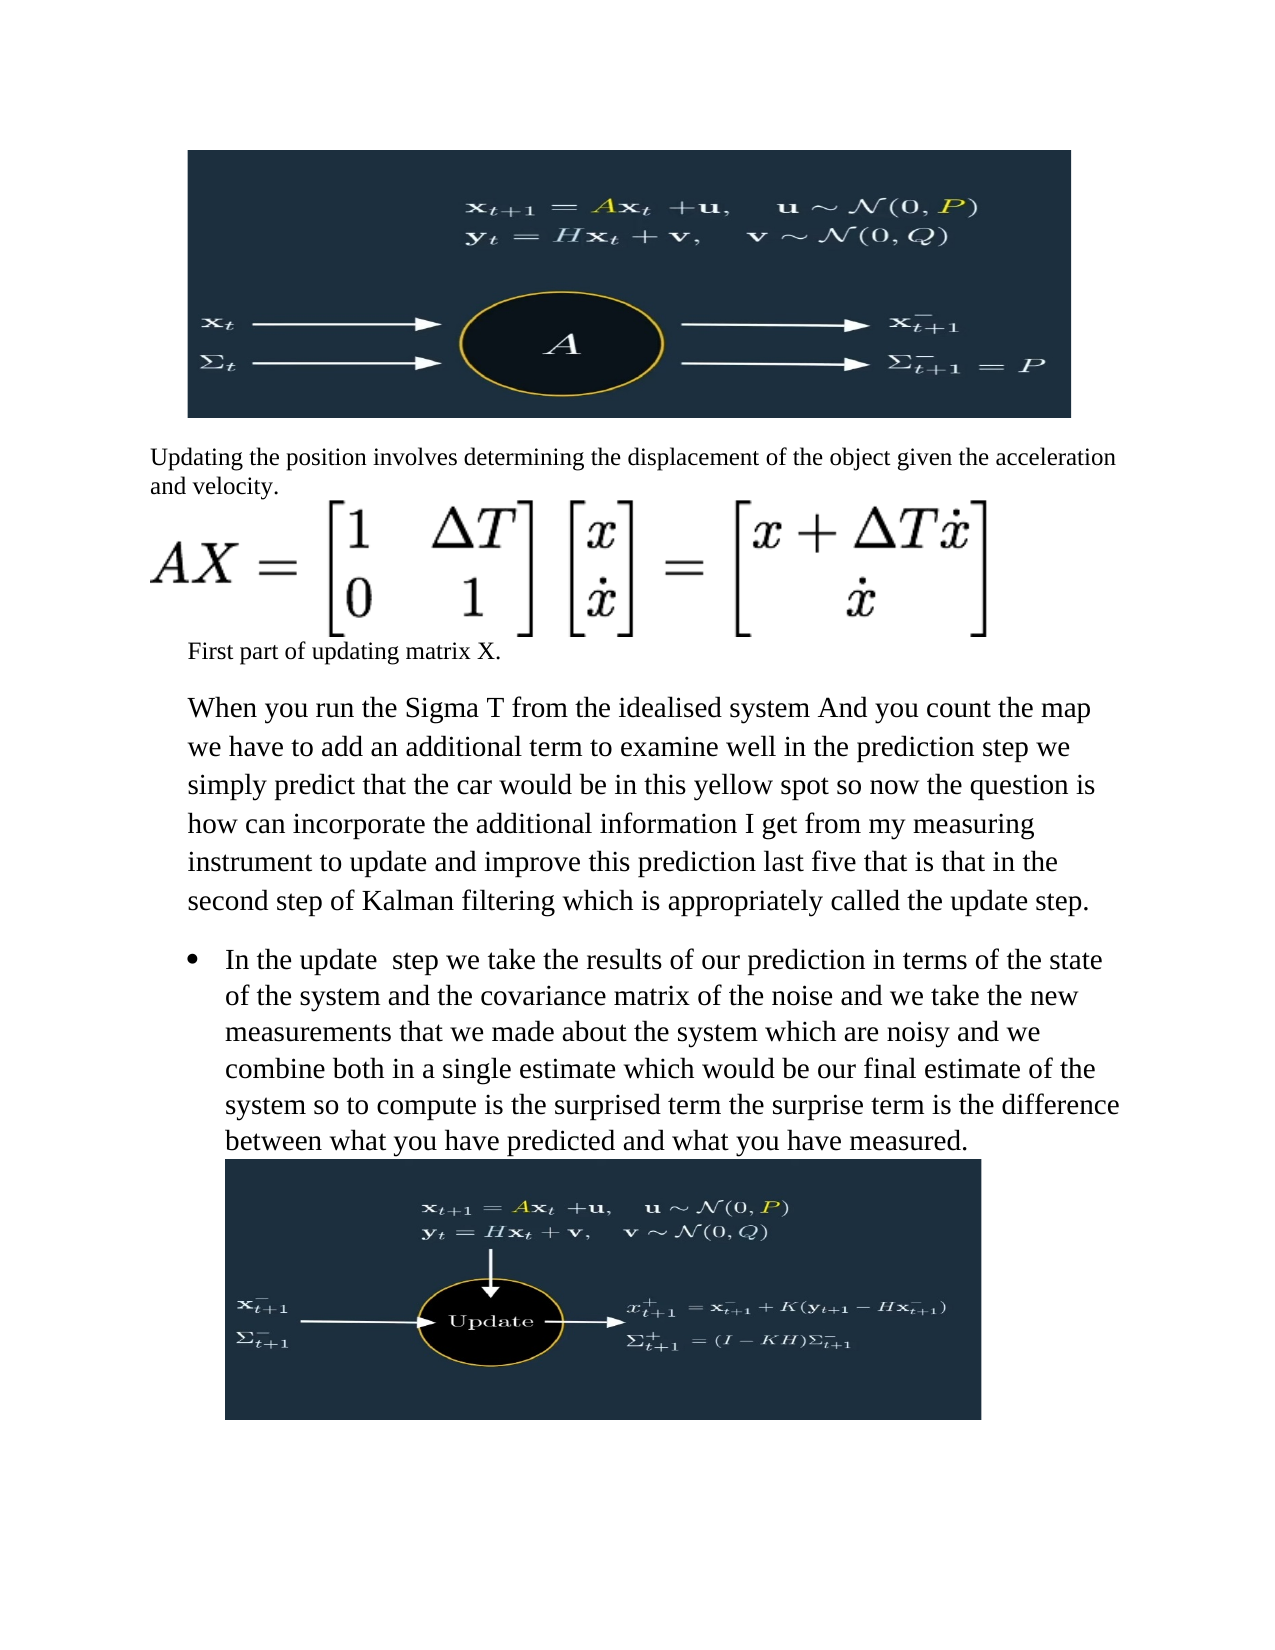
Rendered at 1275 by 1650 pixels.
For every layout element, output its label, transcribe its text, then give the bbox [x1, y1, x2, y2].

picture [187, 150, 1072, 418]
text When you run the Sigma T from the idealised system And you count the map we have to add an additional term to examine well in the prediction step we simply predict that the car would be in this yellow spot so now the question is how can incorporate the additional information I get from my measuring instrument to update and improve this prediction last five that is that in the second step of Kalman filtering which is appropriately called the update step. [187, 690, 1125, 916]
text Updating the position involves determining the displacement of the object given the acceleration and velocity. [150, 442, 1125, 500]
picture [150, 500, 988, 637]
picture [225, 1159, 982, 1420]
list In the update step we take the results of our prediction in terms of the state of the system and the covariance matrix of the noise and we take the new measurements that we made about the system which are noisy and we combine both in a single estimate which would be our final estimate of the system so to compute is the surprised term the surprise term is the difference between what you have predicted and what you have measured. [187, 942, 1125, 1157]
text First part of updating matrix X. [187, 636, 1125, 665]
